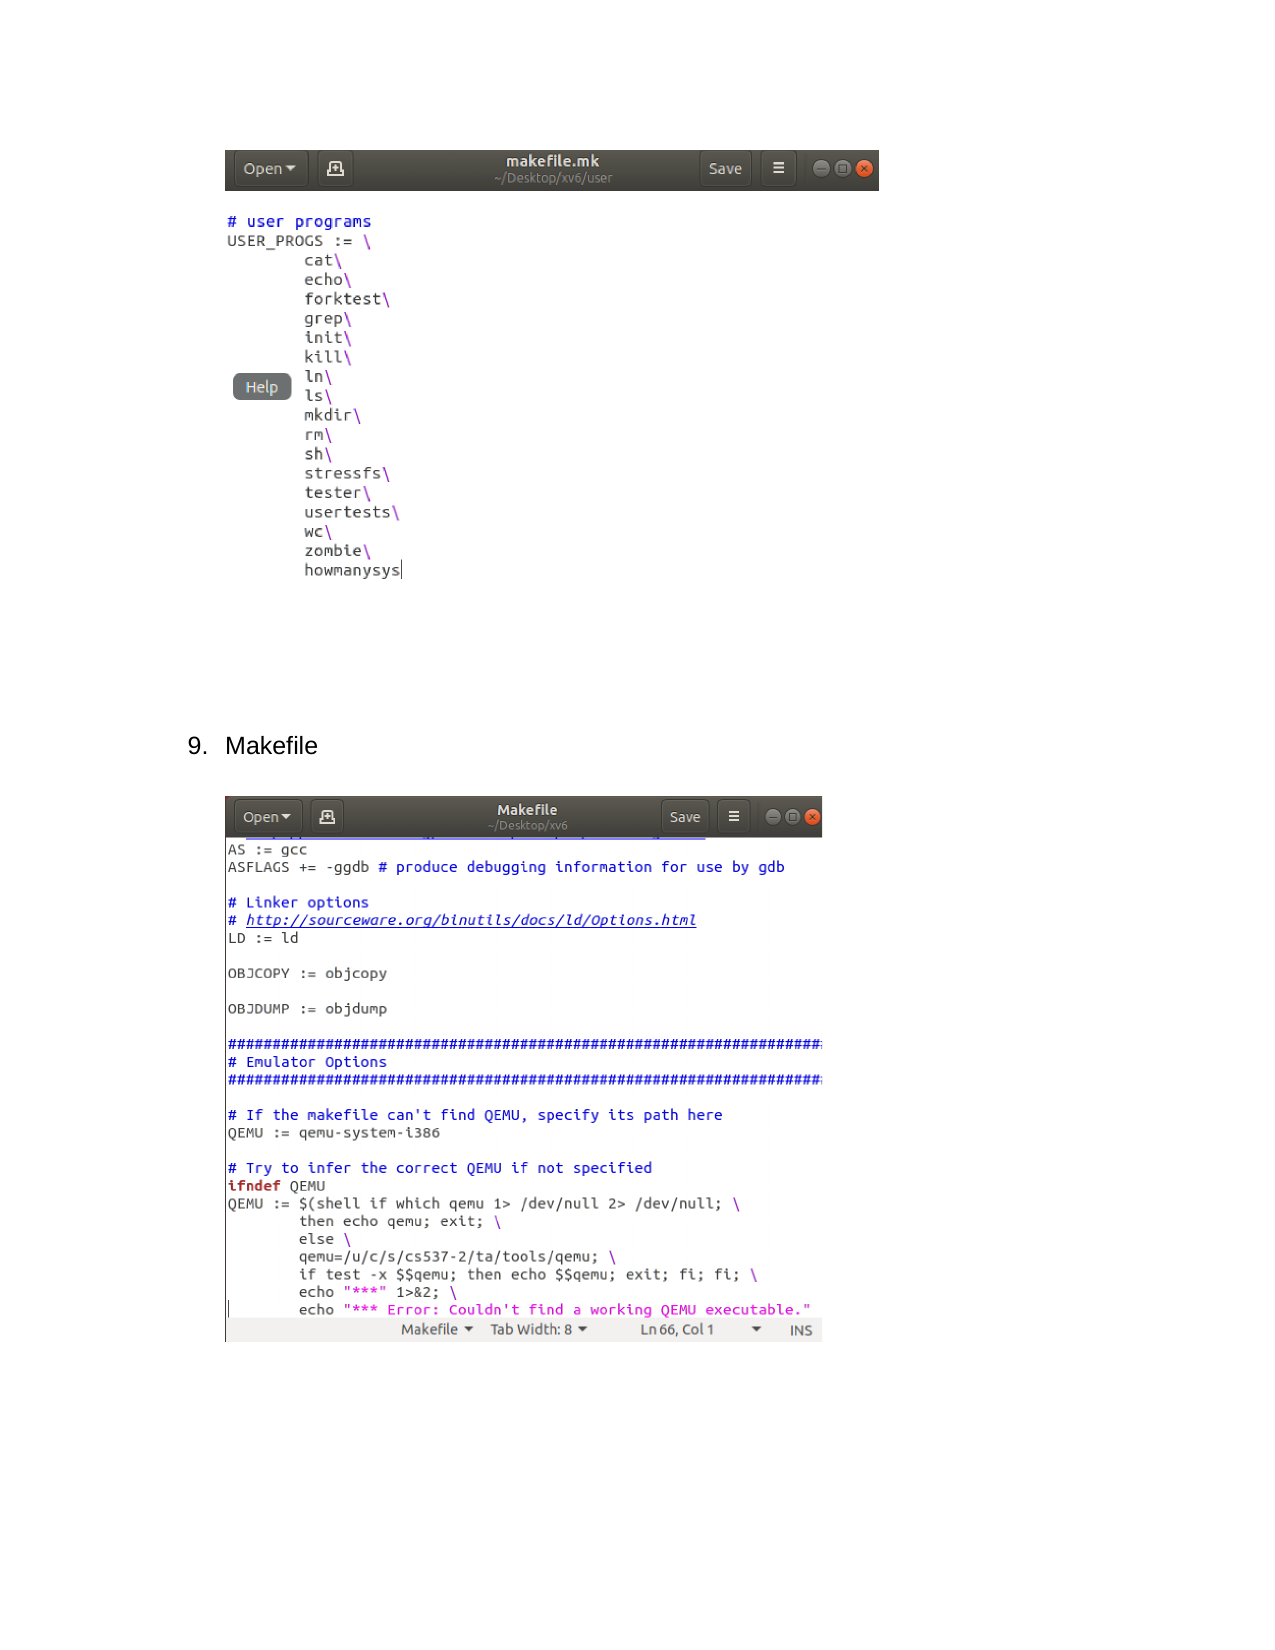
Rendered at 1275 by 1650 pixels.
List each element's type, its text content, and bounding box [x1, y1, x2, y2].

picture [225, 796, 823, 1342]
picture [225, 150, 879, 599]
list Makefile [187, 731, 1125, 759]
